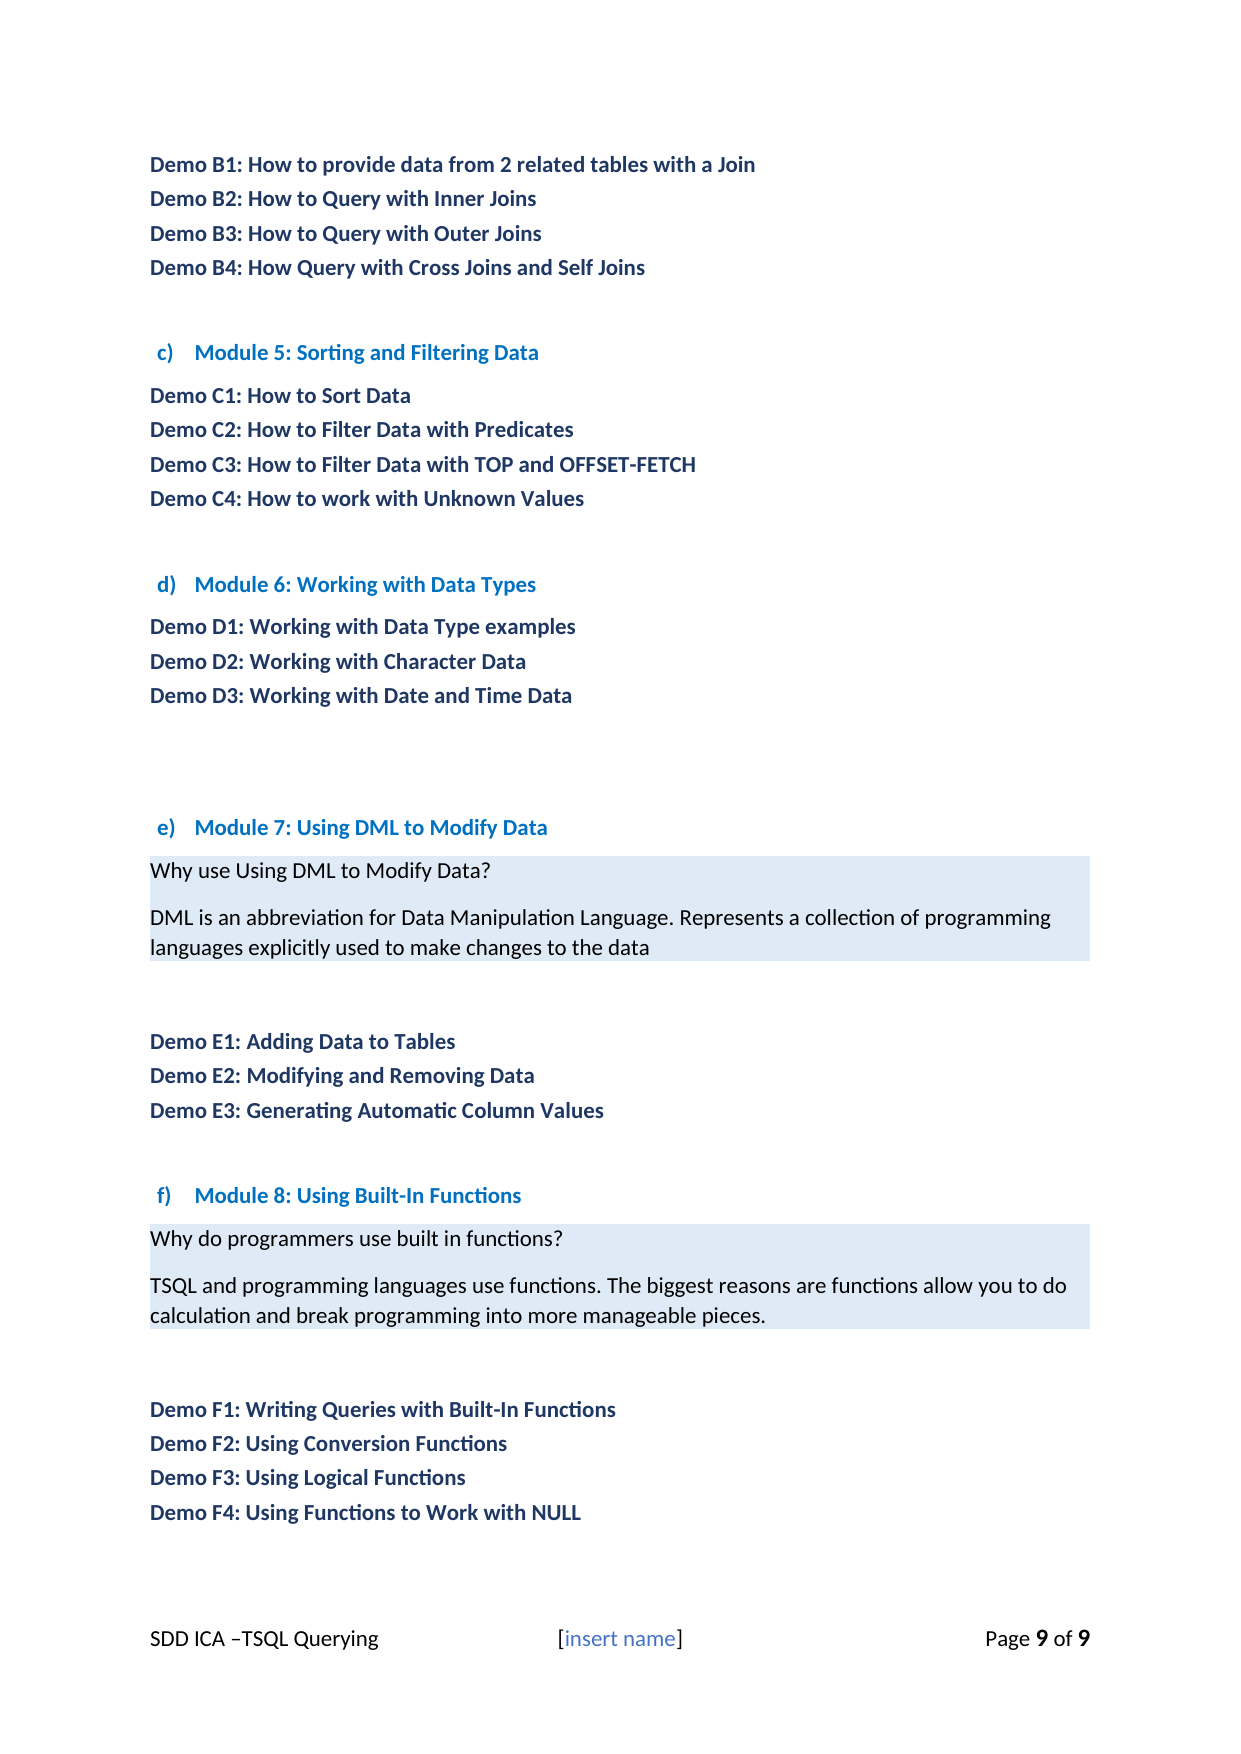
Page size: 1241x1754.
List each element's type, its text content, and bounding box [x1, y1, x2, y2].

subtitle Demo E2: Modifying and Removing Data [150, 1061, 1090, 1089]
subtitle Demo D1: Working with Data Type examples [150, 612, 1090, 641]
text Why do programmers use built in functions? [150, 1224, 1090, 1252]
subtitle Demo B2: How to Query with Inner Joins [150, 184, 1090, 212]
text Why use Using DML to Modify Data? [150, 856, 1090, 884]
subtitle Demo B1: How to provide data from 2 related tables with a Join [150, 150, 1090, 178]
subtitle Demo B3: How to Query with Outer Joins [150, 219, 1090, 247]
subtitle Demo F4: Using Functions to Work with NULL [150, 1498, 1090, 1526]
subtitle Demo C3: How to Filter Data with TOP and OFFSET-FETCH [150, 450, 1090, 478]
text DML is an abbreviation for Data Manipulation Language. Represents a collection of programming languages explicitly used to make changes to the data [150, 903, 1090, 961]
subtitle Demo D2: Working with Character Data [150, 647, 1090, 675]
subtitle Demo E1: Adding Data to Tables [150, 1027, 1090, 1055]
subtitle Module 7: Using DML to Modify Data [157, 813, 1090, 842]
subtitle Module 5: Sorting and Filtering Data [157, 338, 1090, 367]
subtitle Demo F2: Using Conversion Functions [150, 1429, 1090, 1457]
text TSQL and programming languages use functions. The biggest reasons are functions allow you to do calculation and break programming into more manageable pieces. [150, 1271, 1090, 1329]
subtitle Demo C2: How to Filter Data with Predicates [150, 416, 1090, 444]
subtitle Module 6: Working with Data Types [157, 570, 1090, 598]
subtitle Demo F1: Writing Queries with Built-In Functions [150, 1395, 1090, 1423]
subtitle Demo C1: How to Sort Data [150, 381, 1090, 409]
subtitle Demo E3: Generating Automatic Column Values [150, 1096, 1090, 1124]
subtitle Demo F3: Using Logical Functions [150, 1463, 1090, 1492]
subtitle Module 8: Using Built-In Functions [157, 1181, 1090, 1209]
subtitle Demo B4: How Query with Cross Joins and Self Joins [150, 253, 1090, 281]
subtitle Demo D3: Working with Date and Time Data [150, 681, 1090, 709]
subtitle Demo C4: How to work with Unknown Values [150, 484, 1090, 512]
